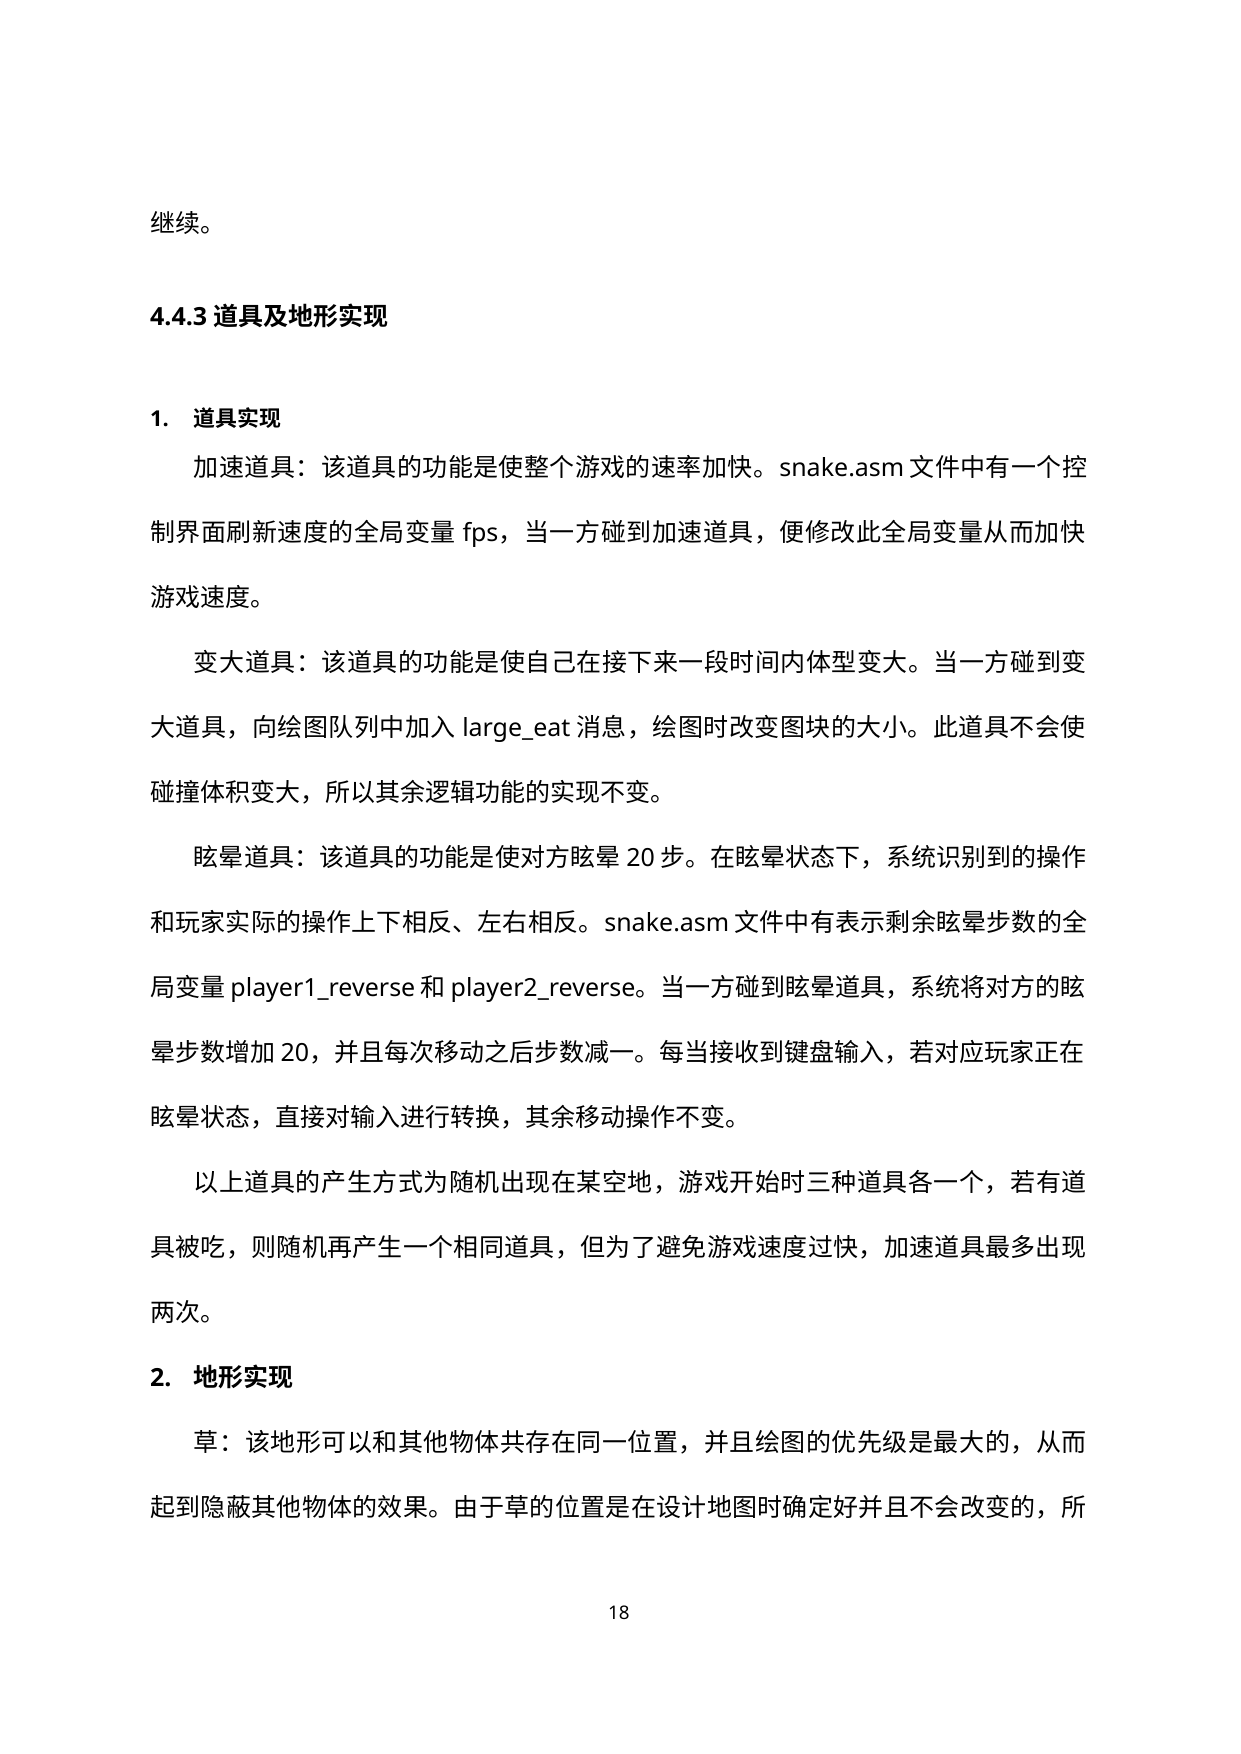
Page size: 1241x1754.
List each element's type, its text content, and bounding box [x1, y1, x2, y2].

text 加速道具：该道具的功能是使整个游戏的速率加快。snake.asm文件中有一个控制界面刷新速度的全局变量fps，当一方碰到加速道具，便修改此全局变量从而加快游戏速度。 [150, 433, 1087, 628]
list 地形实现 [150, 1343, 1087, 1408]
text 以上道具的产生方式为随机出现在某空地，游戏开始时三种道具各一个，若有道具被吃，则随机再产生一个相同道具，但为了避免游戏速度过快，加速道具最多出现两次。 [150, 1148, 1087, 1343]
subtitle 4.4.3 道具及地形实现 [150, 282, 1087, 347]
text 眩晕道具：该道具的功能是使对方眩晕20步。在眩晕状态下，系统识别到的操作和玩家实际的操作上下相反、左右相反。snake.asm文件中有表示剩余眩晕步数的全局变量player1_reverse和player2_reverse。当一方碰到眩晕道具，系统将对方的眩晕步数增加20，并且每次移动之后步数减一。每当接收到键盘输入，若对应玩家正在眩晕状态，直接对输入进行转换，其余移动操作不变。 [150, 823, 1087, 1148]
list 道具实现 [150, 400, 1087, 433]
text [150, 1408, 1087, 1538]
text 变大道具：该道具的功能是使自己在接下来一段时间内体型变大。当一方碰到变大道具，向绘图队列中加入large_eat消息，绘图时改变图块的大小。此道具不会使碰撞体积变大，所以其余逻辑功能的实现不变。 [150, 628, 1087, 823]
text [150, 189, 1087, 254]
